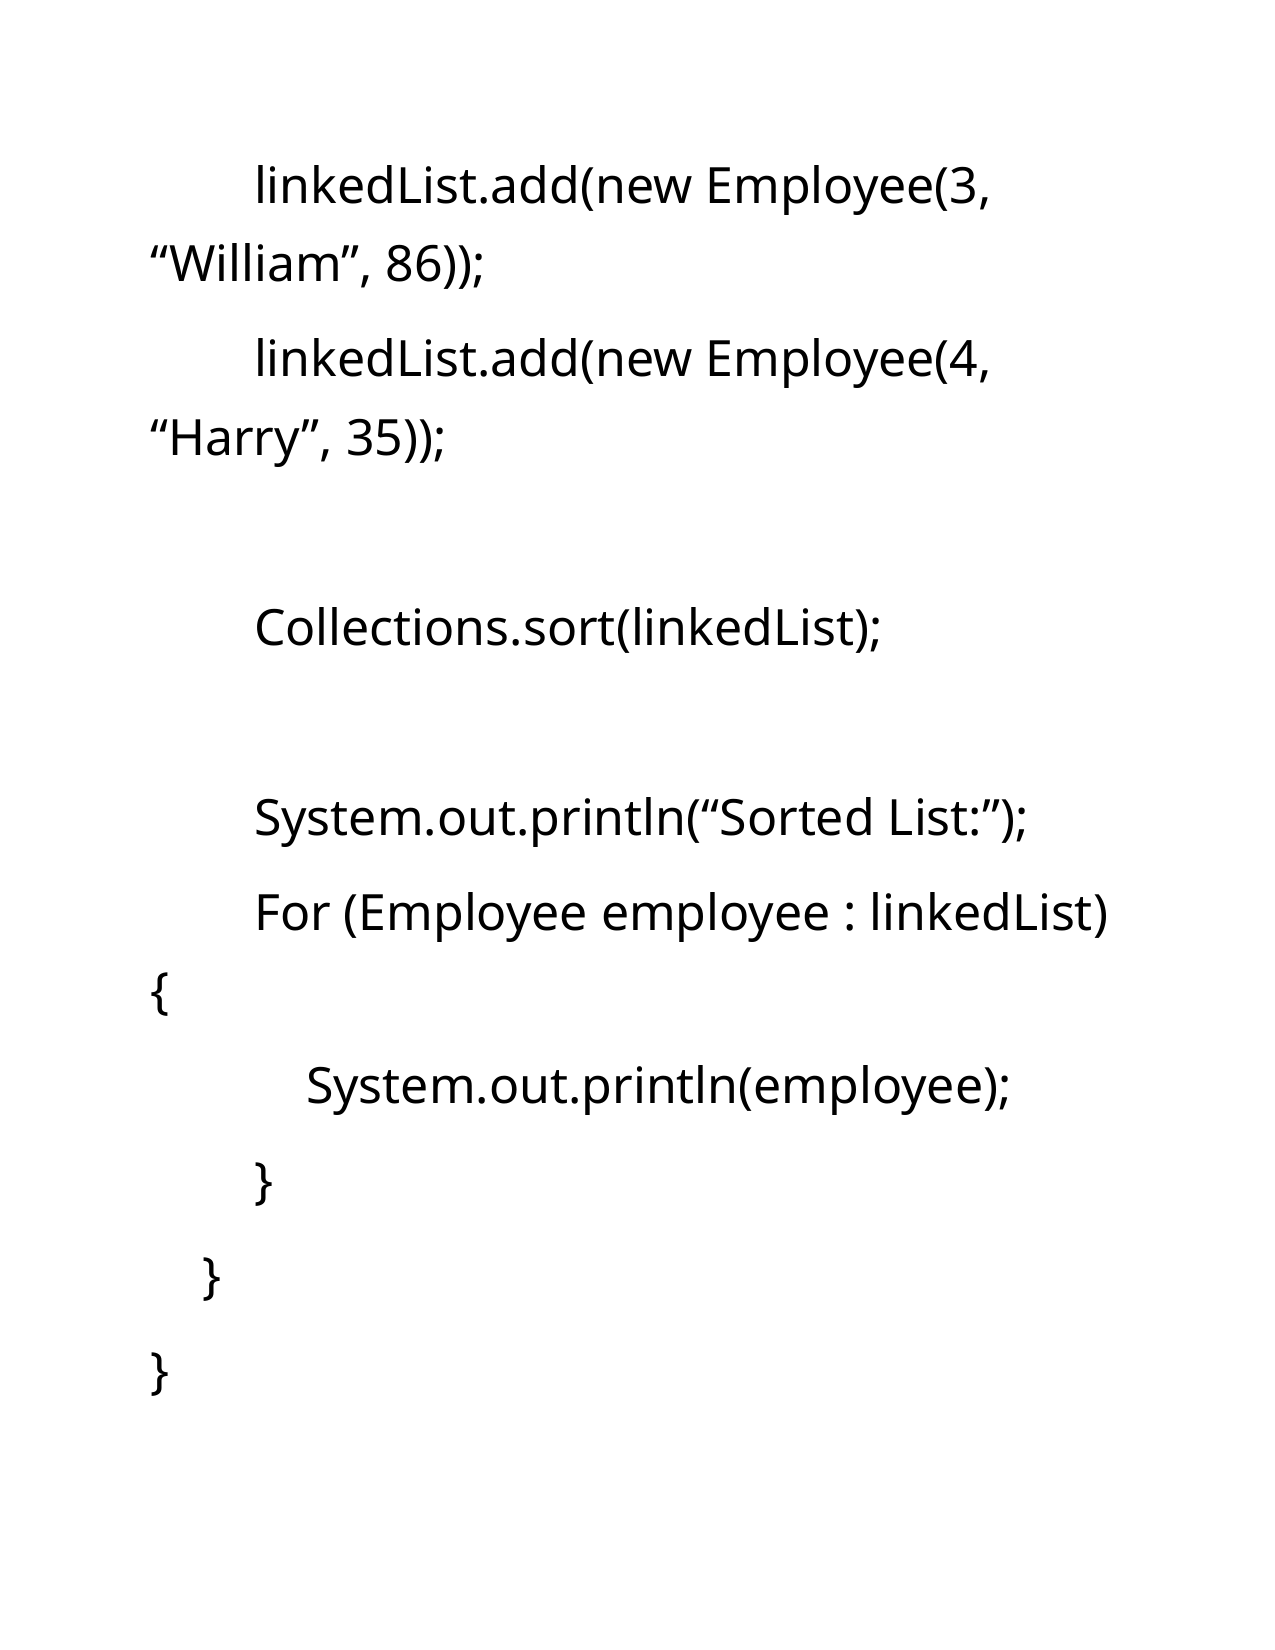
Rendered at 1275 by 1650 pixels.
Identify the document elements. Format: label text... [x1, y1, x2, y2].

text } [150, 1145, 1125, 1213]
text } [150, 1335, 1125, 1403]
text System.out.println(“Sorted List:”); [150, 782, 1125, 850]
text System.out.println(employee); [150, 1050, 1125, 1118]
text } [150, 1240, 1125, 1308]
text For (Employee employee : linkedList) { [150, 877, 1125, 1023]
text linkedList.add(new Employee(4, “Harry”, 35)); [150, 323, 1125, 470]
text Collections.sort(linkedList); [150, 592, 1125, 660]
text linkedList.add(new Employee(3, “William”, 86)); [150, 150, 1125, 296]
